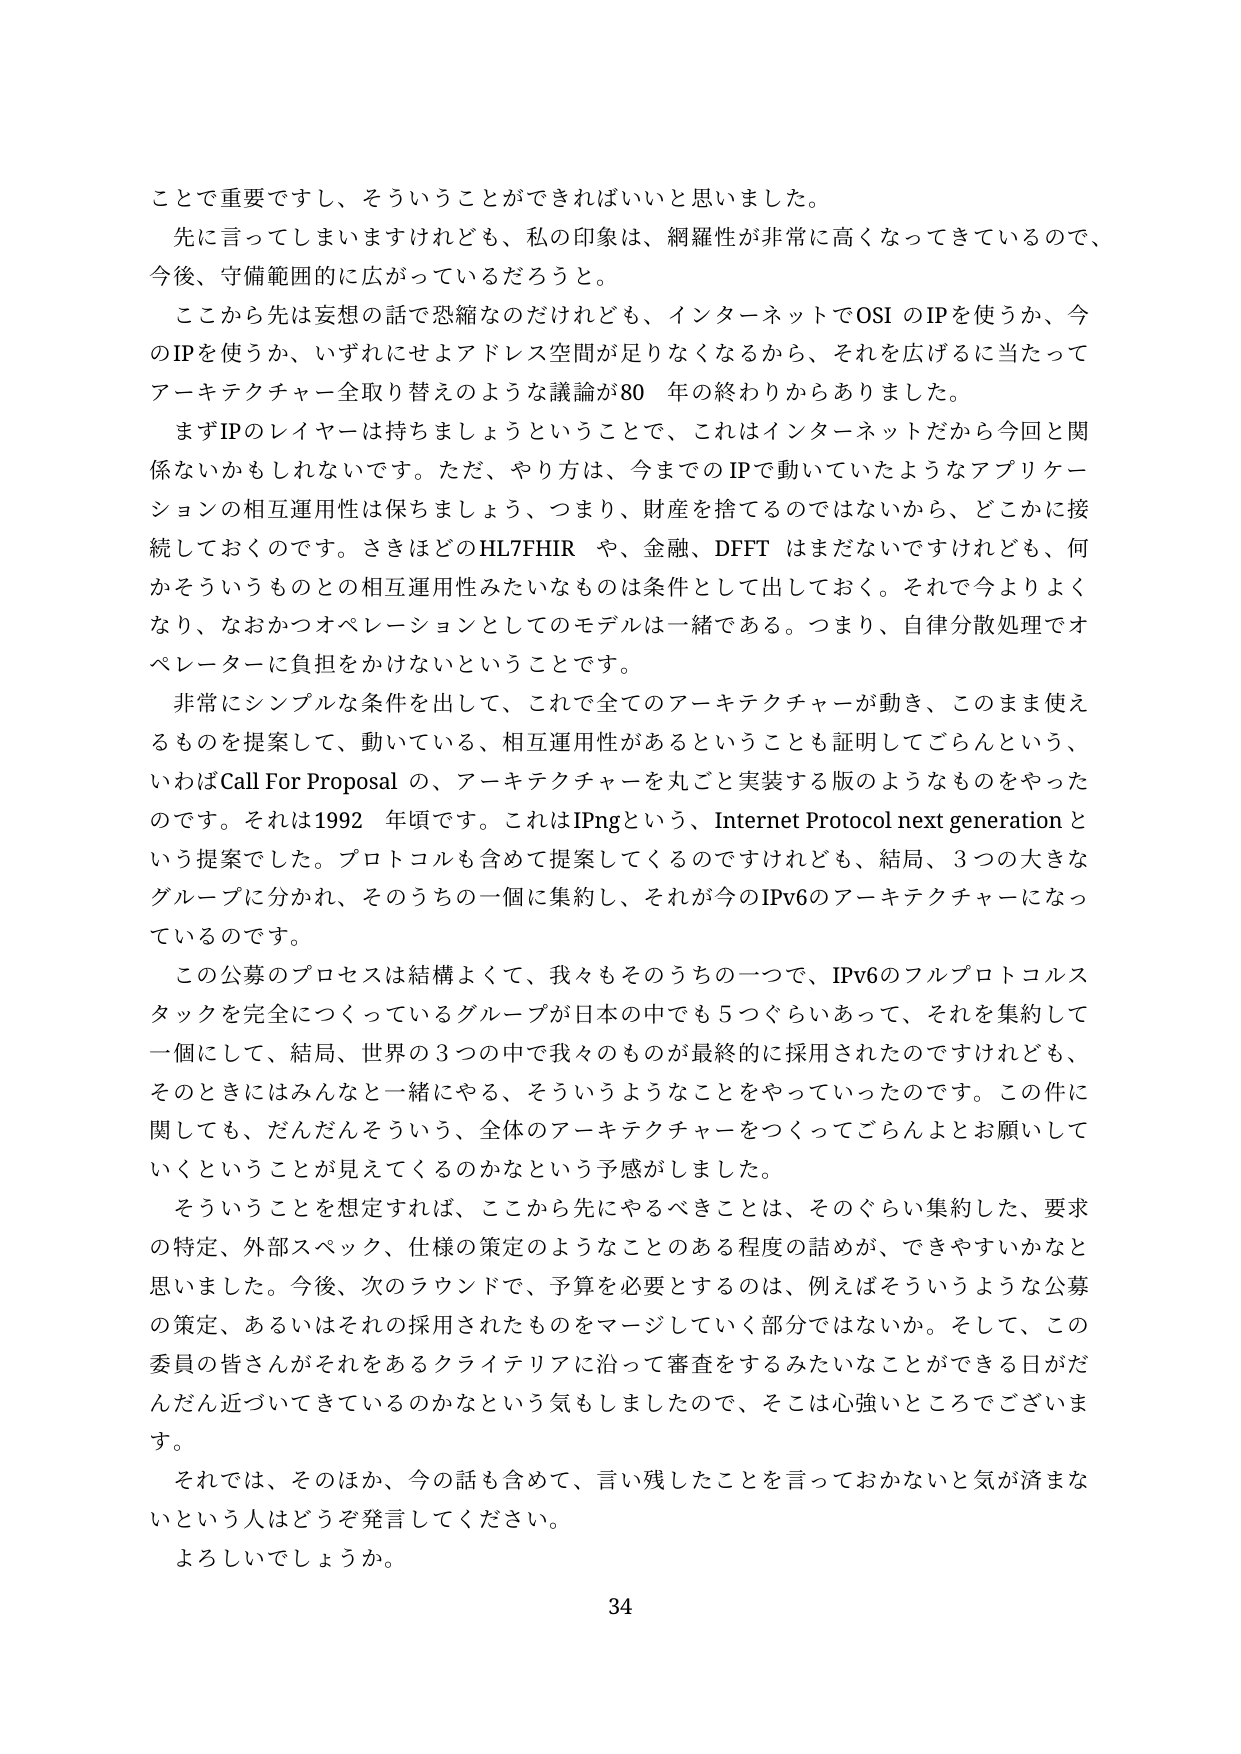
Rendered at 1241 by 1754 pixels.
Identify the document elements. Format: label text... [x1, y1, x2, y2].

text この公募のプロセスは結構よくて、我々もそのうちの一つで、IPv6のフルプロトコルスタックを完全につくっているグループが日本の中でも５つぐらいあって、それを集約して一個にして、結局、世界の３つの中で我々のものが最終的に採用されたのですけれども、そのときにはみんなと一緒にやる、そういうようなことをやっていったのです。この件に関しても、だんだんそういう、全体のアーキテクチャーをつくってごらんよとお願いしていくということが見えてくるのかなという予感がしました。 [149, 955, 1091, 1188]
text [149, 178, 1091, 216]
text 非常にシンプルな条件を出して、これで全てのアーキテクチャーが動き、このまま使えるものを提案して、動いている、相互運用性があるということも証明してごらんという、いわばCall For Proposalの、アーキテクチャーを丸ごと実装する版のようなものをやったのです。それは1992年頃です。これはIPngという、Internet Protocol next generationという提案でした。プロトコルも含めて提案してくるのですけれども、結局、３つの大きなグループに分かれ、そのうちの一個に集約し、それが今のIPv6のアーキテクチャーになっているのです。 [149, 683, 1091, 955]
text まずIPのレイヤーは持ちましょうということで、これはインターネットだから今回と関係ないかもしれないです。ただ、やり方は、今までのIPで動いていたようなアプリケーションの相互運用性は保ちましょう、つまり、財産を捨てるのではないから、どこかに接続しておくのです。さきほどのHL7FHIRや、金融、DFFTはまだないですけれども、何かそういうものとの相互運用性みたいなものは条件として出しておく。それで今よりよくなり、なおかつオペレーションとしてのモデルは一緒である。つまり、自律分散処理でオペレーターに負担をかけないということです。 [149, 411, 1091, 683]
text 先に言ってしまいますけれども、私の印象は、網羅性が非常に高くなってきているので、今後、守備範囲的に広がっているだろうと。 [149, 216, 1091, 294]
text それでは、そのほか、今の話も含めて、言い残したことを言っておかないと気が済まないという人はどうぞ発言してください。 [149, 1460, 1091, 1537]
text ここから先は妄想の話で恐縮なのだけれども、インターネットでOSIのIPを使うか、今のIPを使うか、いずれにせよアドレス空間が足りなくなるから、それを広げるに当たってアーキテクチャー全取り替えのような議論が80年の終わりからありました。 [149, 294, 1091, 411]
text そういうことを想定すれば、ここから先にやるべきことは、そのぐらい集約した、要求の特定、外部スペック、仕様の策定のようなことのある程度の詰めが、できやすいかなと思いました。今後、次のラウンドで、予算を必要とするのは、例えばそういうような公募の策定、あるいはそれの採用されたものをマージしていく部分ではないか。そして、この委員の皆さんがそれをあるクライテリアに沿って審査をするみたいなことができる日がだんだん近づいてきているのかなという気もしましたので、そこは心強いところでございます。 [149, 1188, 1091, 1460]
text よろしいでしょうか。 [149, 1537, 1091, 1576]
